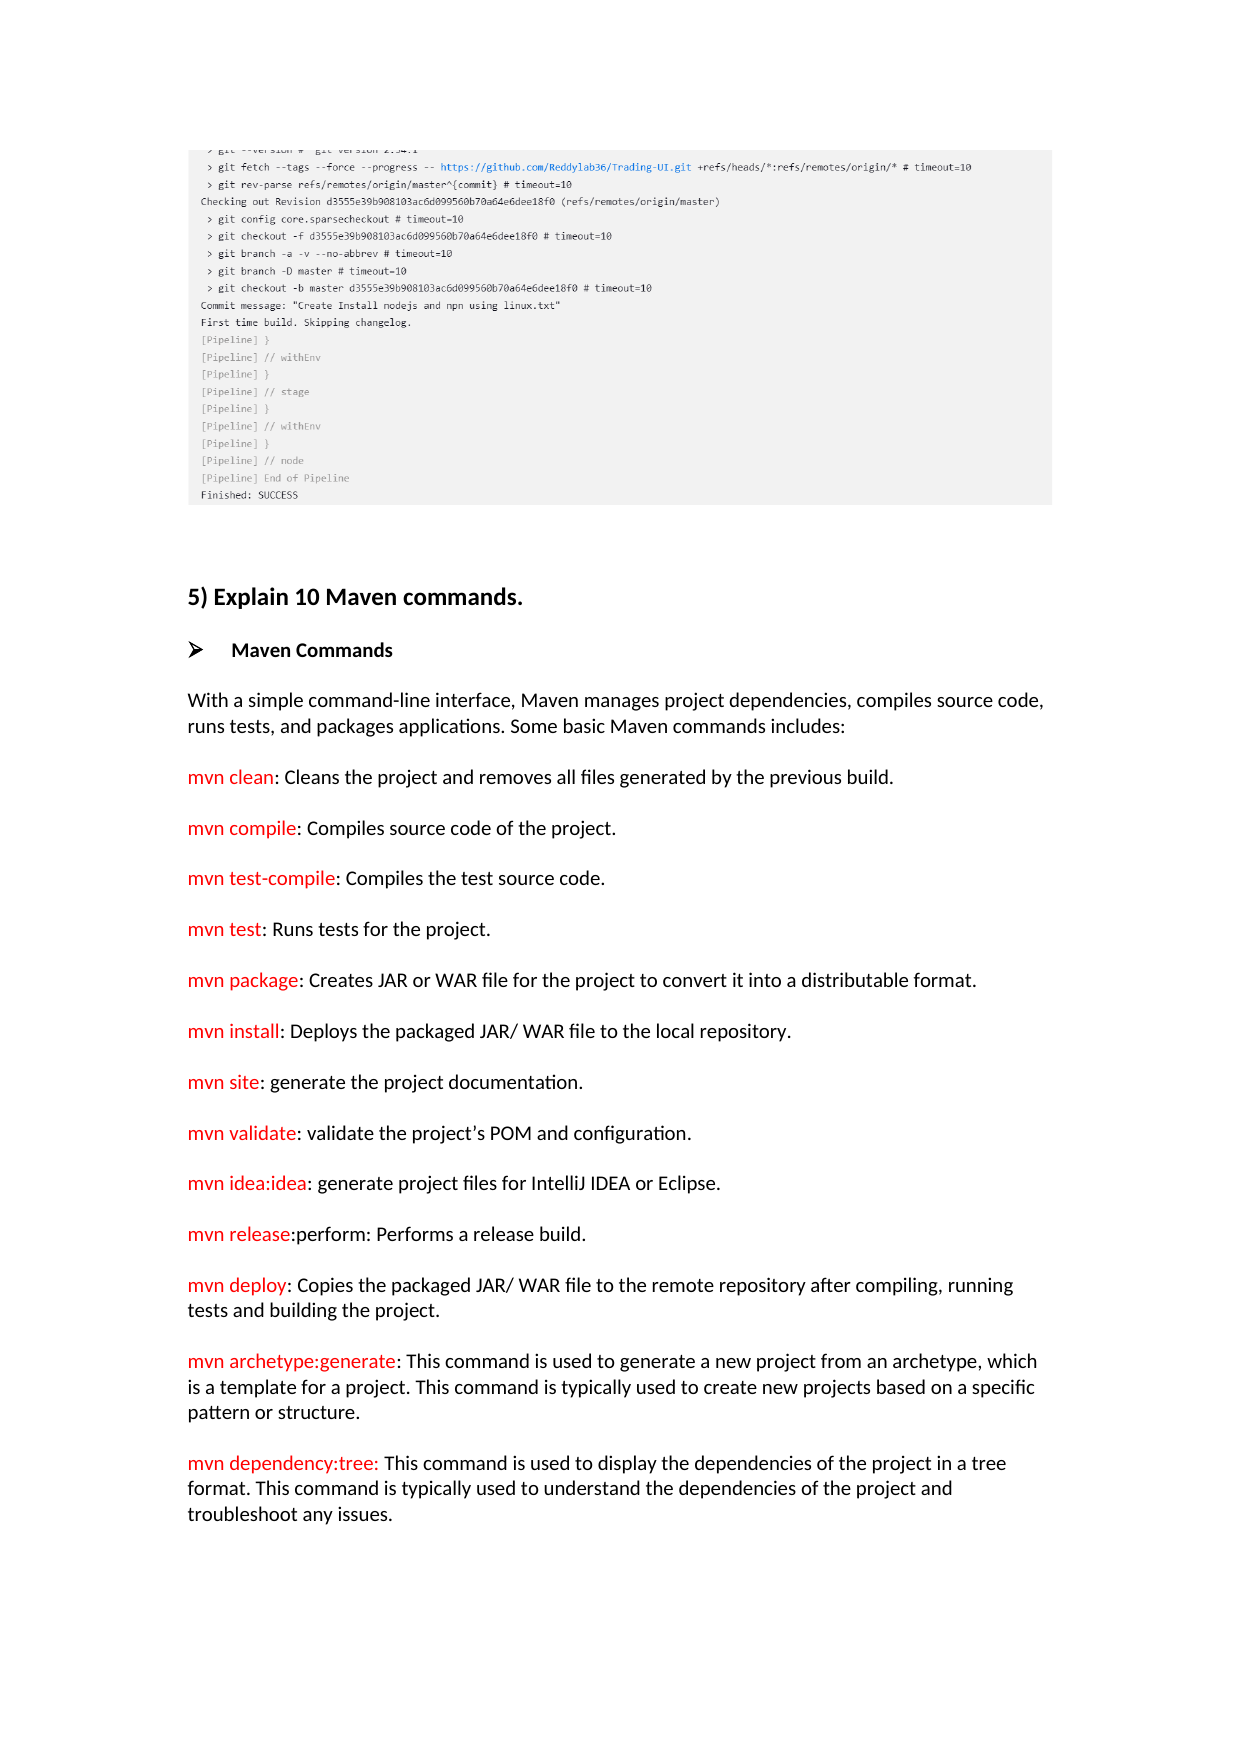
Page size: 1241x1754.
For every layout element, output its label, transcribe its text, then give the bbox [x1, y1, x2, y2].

text mvn install: Deploys the packaged JAR/ WAR file to the local repository. [187, 1018, 1053, 1043]
text mvn test: Runs tests for the project. [187, 916, 1053, 942]
list Maven Commands [187, 637, 1053, 662]
text mvn validate: validate the project’s POM and configuration. [187, 1120, 1053, 1145]
text mvn idea:idea: generate project files for IntelliJ IDEA or Eclipse. [187, 1171, 1053, 1196]
text mvn clean: Cleans the project and removes all files generated by the previous build. [187, 764, 1053, 789]
text mvn test-compile: Compiles the test source code. [187, 866, 1053, 891]
text mvn release:perform: Performs a release build. [187, 1221, 1053, 1247]
text 5) Explain 10 Maven commands. [187, 581, 1053, 611]
text With a simple command-line interface, Maven manages project dependencies, compiles source code, runs tests, and packages applications. Some basic Maven commands includes: [187, 688, 1053, 738]
text mvn dependency:tree: This command is used to display the dependencies of the project in a tree format. This command is typically used to understand the dependencies of the project and troubleshoot any issues. [187, 1450, 1053, 1526]
text mvn site: generate the project documentation. [187, 1069, 1053, 1094]
text mvn package: Creates JAR or WAR file for the project to convert it into a distributable format. [187, 967, 1053, 993]
text mvn deploy: Copies the packaged JAR/ WAR file to the remote repository after compiling, running tests and building the project. [187, 1272, 1053, 1323]
text mvn compile: Compiles source code of the project. [187, 815, 1053, 840]
picture [187, 150, 1053, 505]
text mvn archetype:generate: This command is used to generate a new project from an archetype, which is a template for a project. This command is typically used to create new projects based on a specific pattern or structure. [187, 1348, 1053, 1425]
